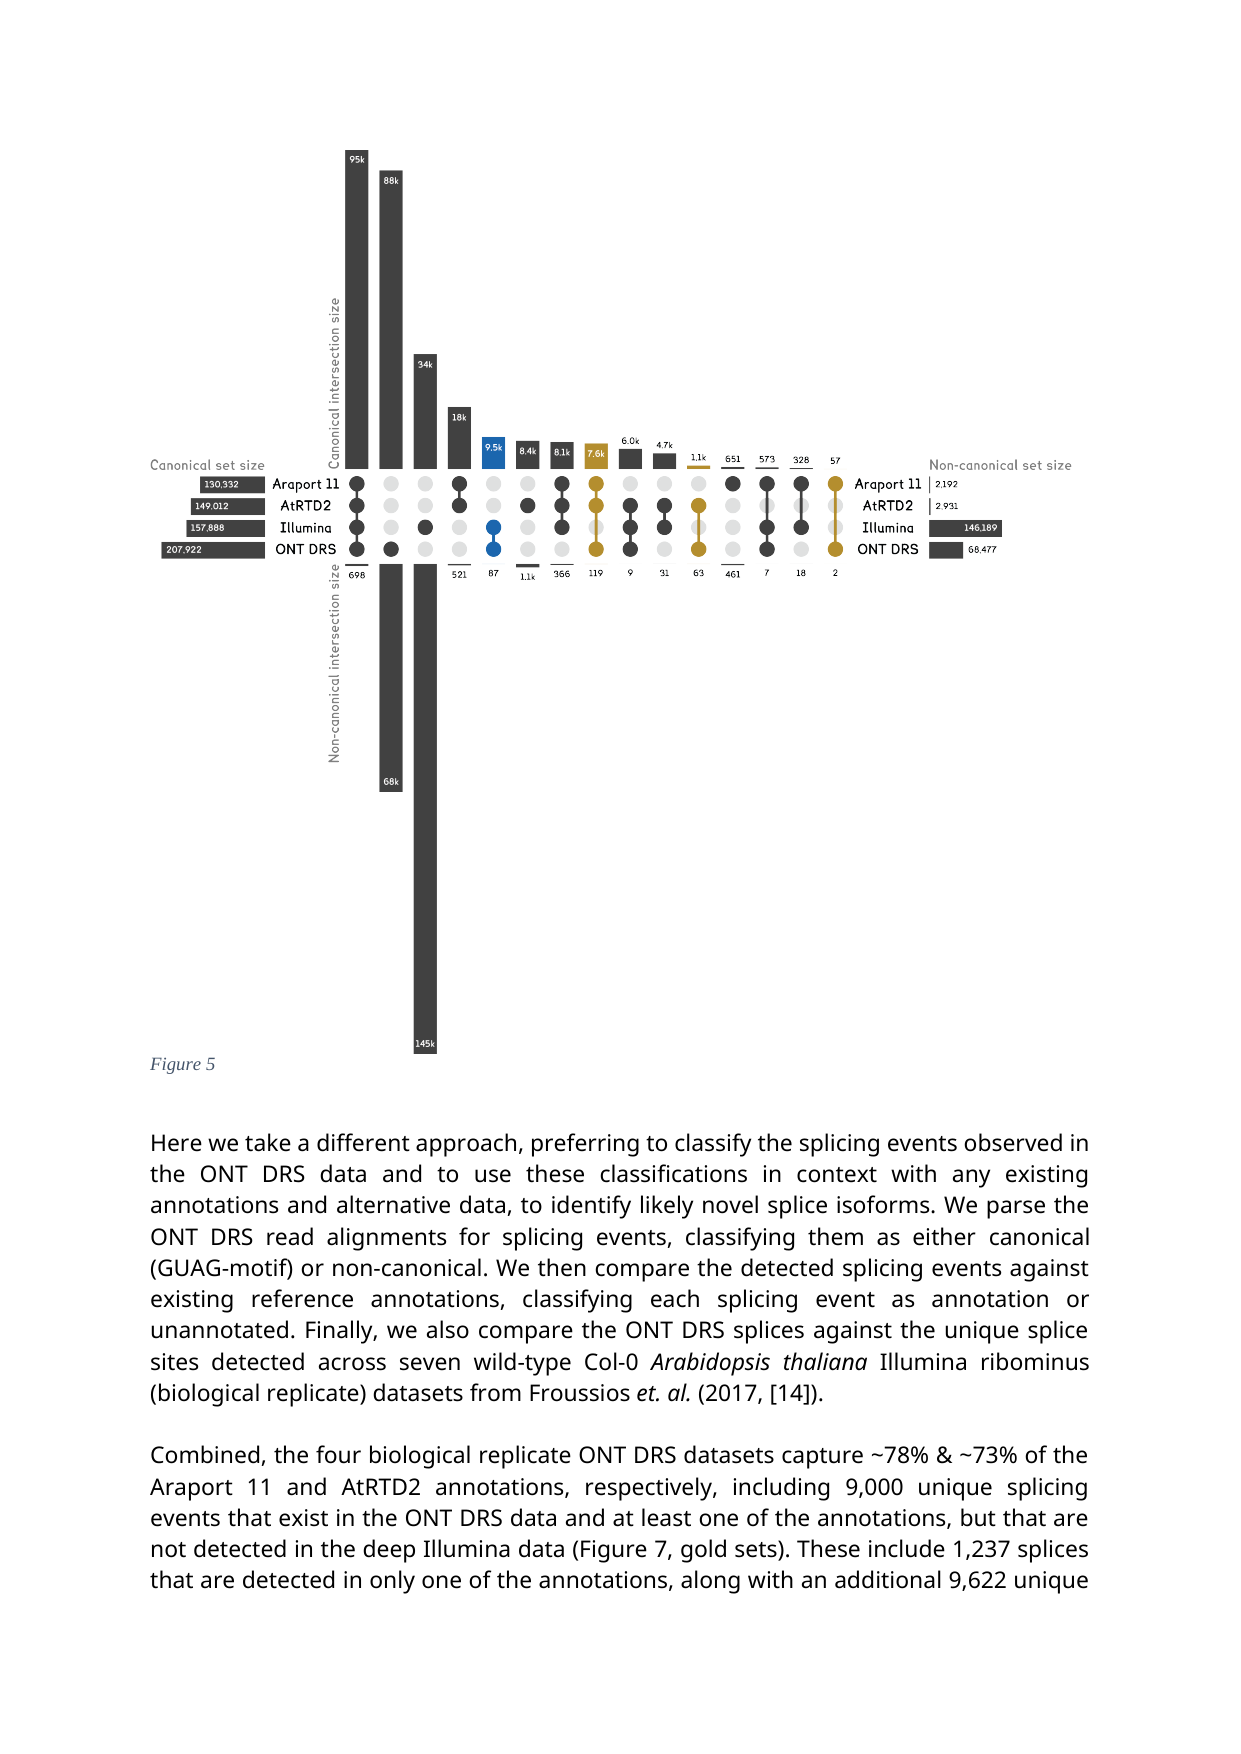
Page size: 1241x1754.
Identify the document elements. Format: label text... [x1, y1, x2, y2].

picture [150, 150, 1072, 1054]
text Here we take a different approach, preferring to classify the splicing events observed in the ONT DRS data and to use these classifications in context with any existing annotations and alternative data, to identify likely novel splice isoforms. We parse the ONT DRS read alignments for splicing events, classifying them as either canonical (GUAG-motif) or non-canonical. We then compare the detected splicing events against existing reference annotations, classifying each splicing event as annotation or unannotated. Finally, we also compare the ONT DRS splices against the unique splice sites detected across seven wild-type Col-0 Arabidopsis thaliana Illumina ribominus (biological replicate) datasets from Froussios et. al. (2017, [14]). [150, 1127, 1090, 1408]
